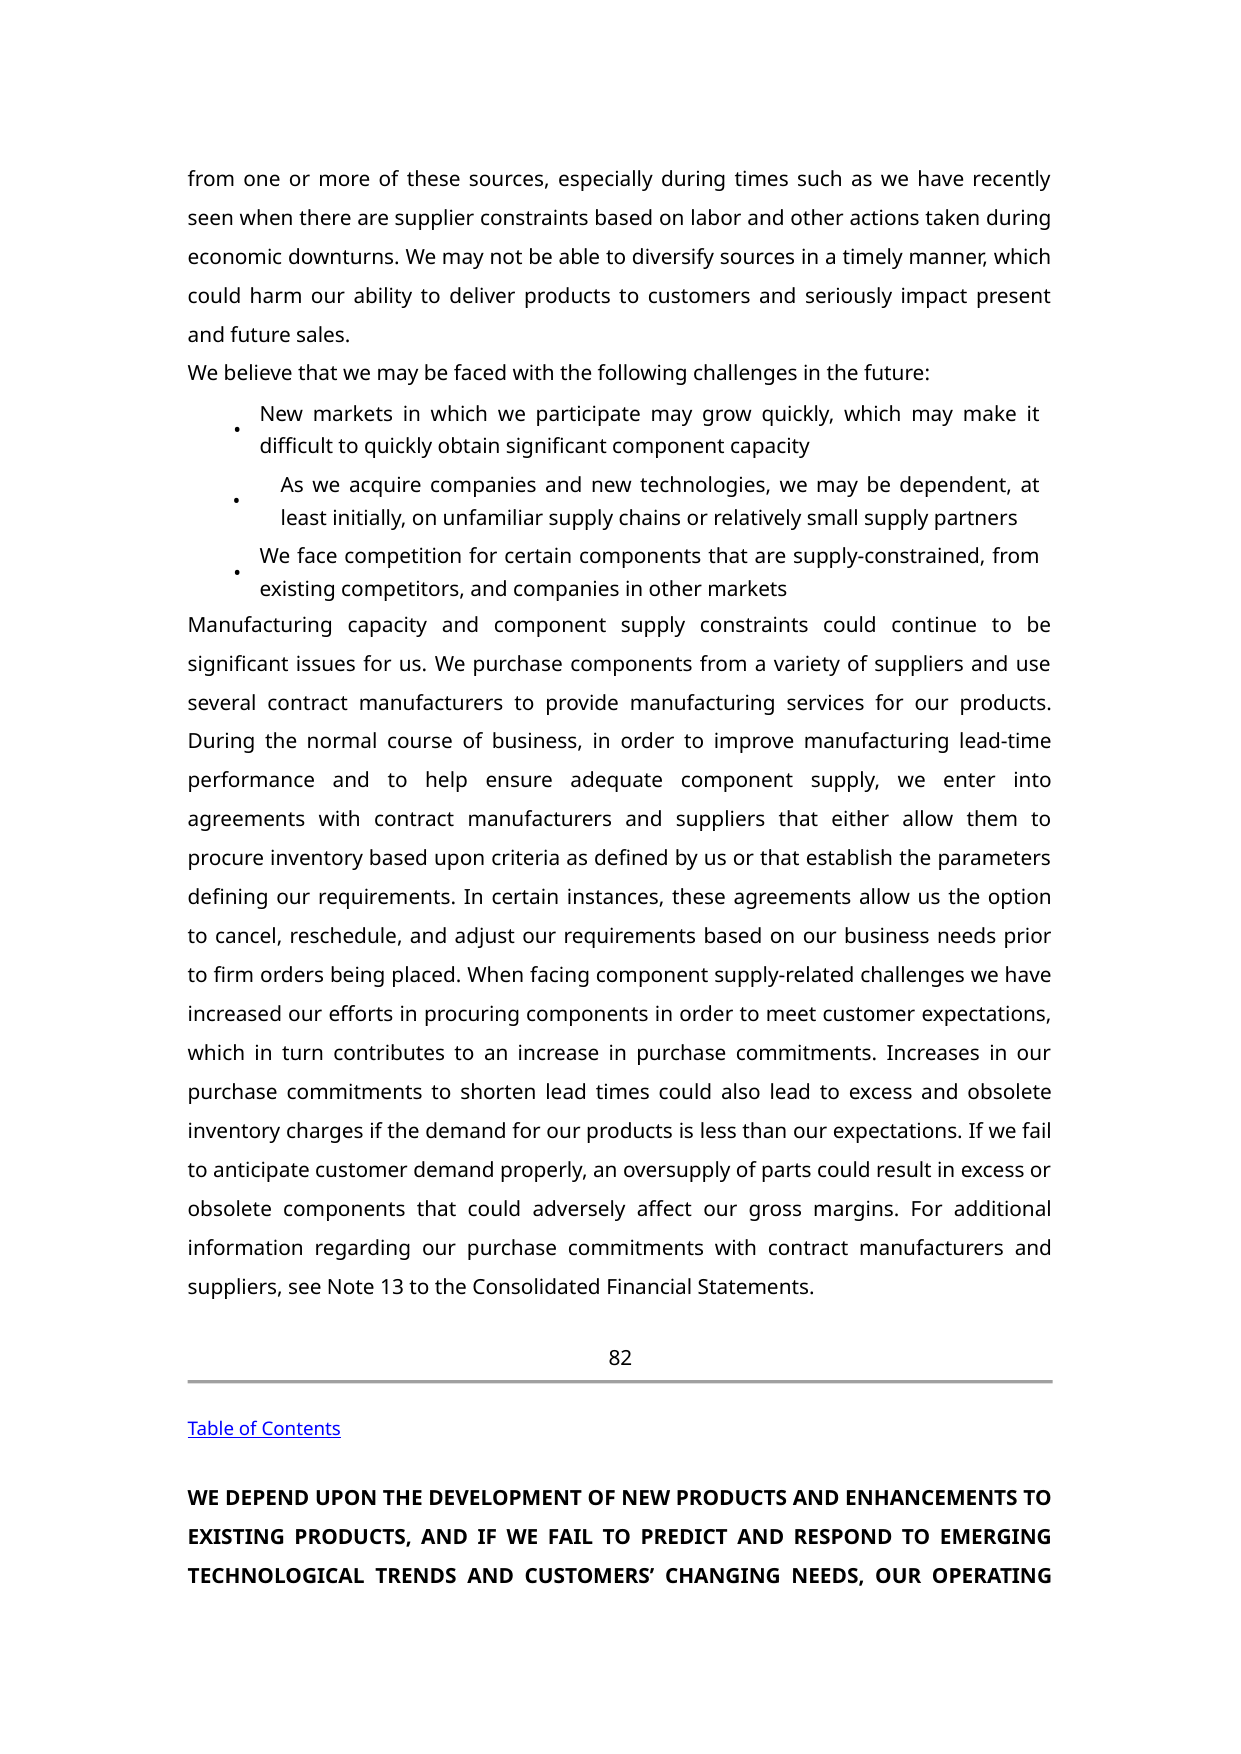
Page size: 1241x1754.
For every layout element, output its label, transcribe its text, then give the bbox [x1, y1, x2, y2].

text Manufacturing capacity and component supply constraints could continue to be significant issues for us. We purchase components from a variety of suppliers and use several contract manufacturers to provide manufacturing services for our products. During the normal course of business, in order to improve manufacturing lead-time performance and to help ensure adequate component supply, we enter into agreements with contract manufacturers and suppliers that either allow them to procure inventory based upon criteria as defined by us or that establish the parameters defining our requirements. In certain instances, these agreements allow us the option to cancel, reschedule, and adjust our requirements based on our business needs prior to firm orders being placed. When facing component supply-related challenges we have increased our efforts in procuring components in order to meet customer expectations, which in turn contributes to an increase in purchase commitments. Increases in our purchase commitments to shorten lead times could also lead to excess and obsolete inventory charges if the demand for our products is less than our expectations. If we fail to anticipate customer demand properly, an oversupply of parts could result in excess or obsolete components that could adversely affect our gross margins. For additional information regarding our purchase commitments with contract manufacturers and suppliers, see Note 13 to the Consolidated Financial Statements. [187, 608, 1053, 1303]
text 82 [187, 1341, 1053, 1373]
text We believe that we may be faced with the following challenges in the future: [187, 356, 1053, 388]
text Table of Contents [187, 1411, 1053, 1444]
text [187, 162, 1053, 350]
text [187, 1481, 1053, 1592]
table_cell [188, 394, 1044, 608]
